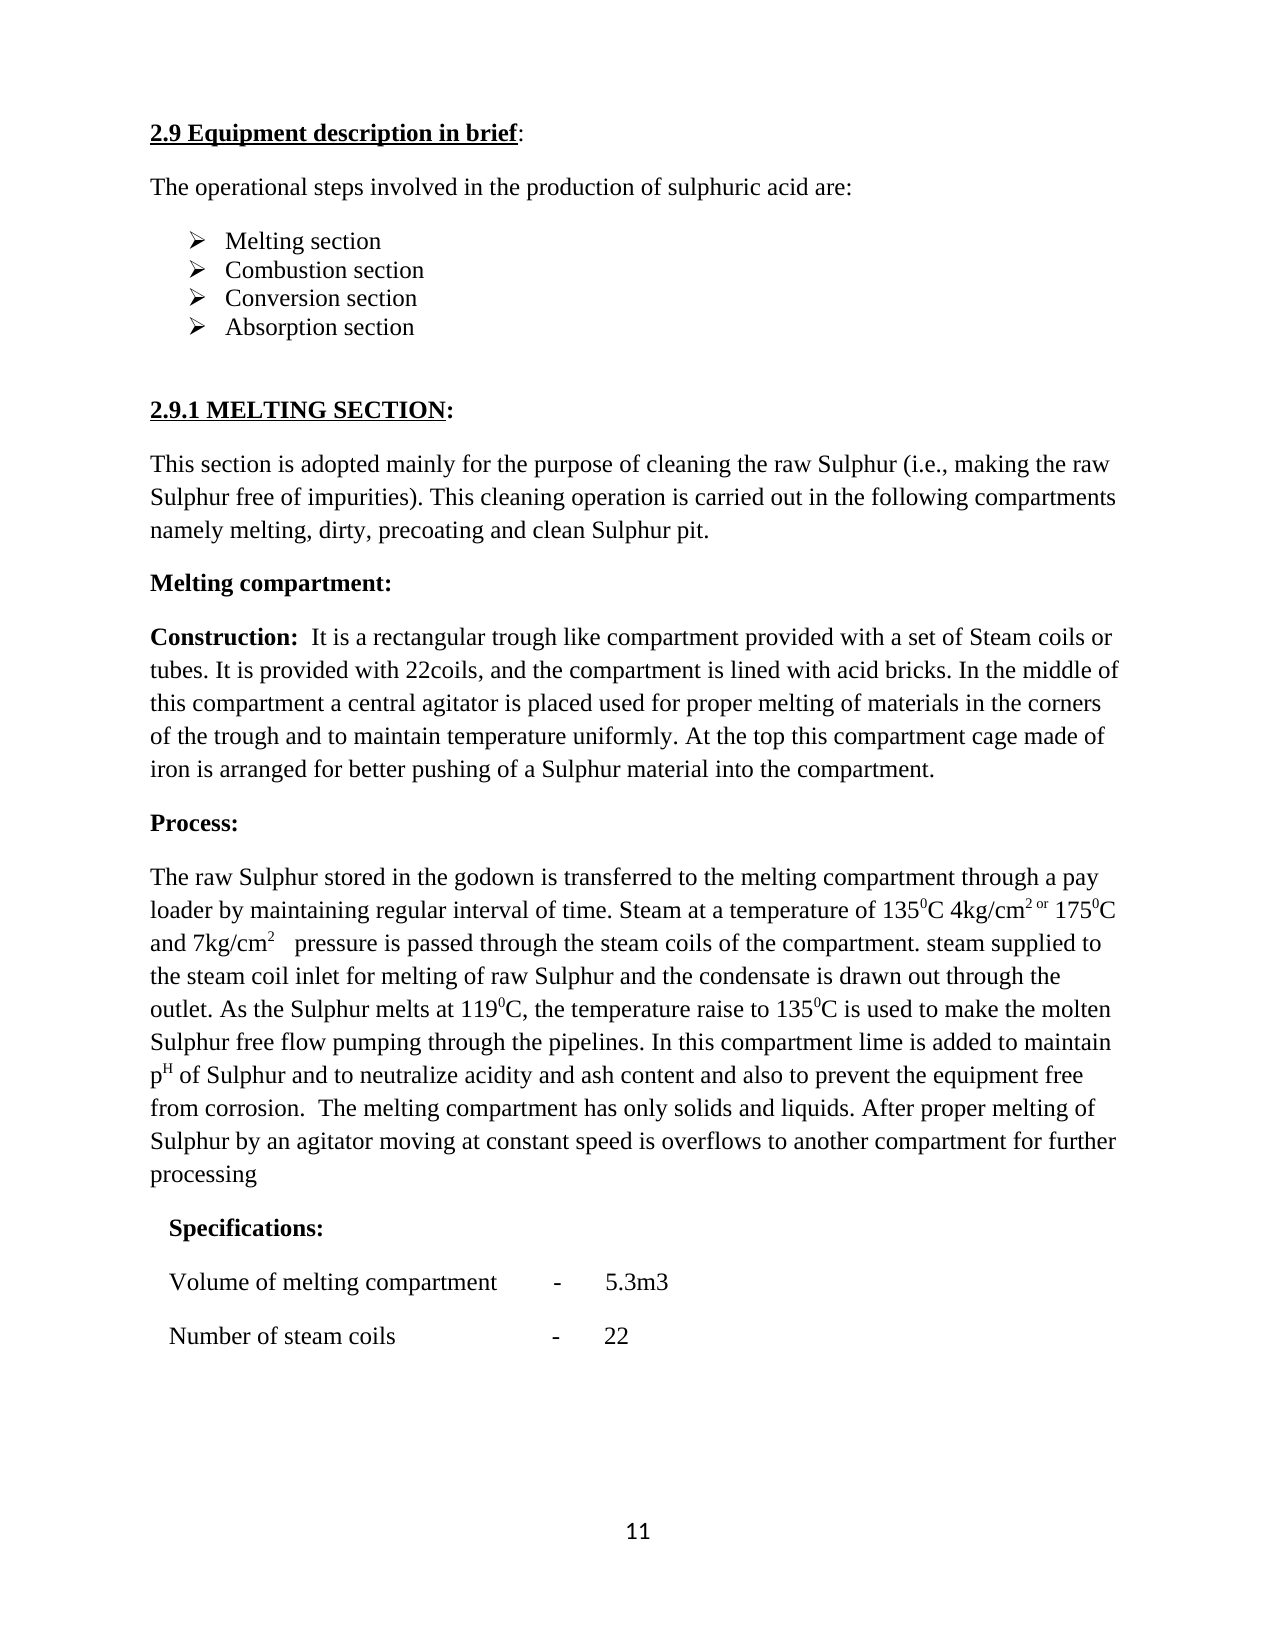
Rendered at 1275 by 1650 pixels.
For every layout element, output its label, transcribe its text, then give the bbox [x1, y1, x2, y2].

text 2.9.1 MELTING SECTION: [150, 395, 1125, 423]
list Absorption section [187, 312, 1125, 341]
text Specifications: [150, 1213, 1125, 1242]
list Melting section [187, 226, 1125, 255]
text The operational steps involved in the production of sulphuric acid are: [150, 172, 1125, 201]
text Construction: It is a rectangular trough like compartment provided with a set of Steam coils or tubes. It is provided with 22coils, and the compartment is lined with acid bricks. In the middle of this compartment a central agitator is placed used for proper melting of materials in the corners of the trough and to maintain temperature uniformly. At the top this compartment cage made of iron is arranged for better pushing of a Sulphur material into the compartment. [150, 622, 1125, 783]
list Conversion section [187, 283, 1125, 312]
text This section is adopted mainly for the purpose of cleaning the raw Sulphur (i.e., making the raw Sulphur free of impurities). This cleaning operation is carried out in the following compartments namely melting, dirty, precoating and clean Sulphur pit. [150, 449, 1125, 543]
text The raw Sulphur stored in the godown is transferred to the melting compartment through a pay loader by maintaining regular interval of time. Steam at a temperature of 1350C 4kg/cm2 or 1750C and 7kg/cm2 pressure is passed through the steam coils of the compartment. steam supplied to the steam coil inlet for melting of raw Sulphur and the condensate is drawn out through the outlet. As the Sulphur melts at 1190C, the temperature raise to 1350C is used to make the molten Sulphur free flow pumping through the pipelines. In this compartment lime is added to maintain pH of Sulphur and to neutralize acidity and ash content and also to prevent the equipment free from corrosion. The melting compartment has only solids and liquids. After proper melting of Sulphur by an agitator moving at constant speed is overflows to another compartment for further processing [150, 862, 1125, 1188]
text Melting compartment: [150, 568, 1125, 597]
text Process: [150, 808, 1125, 837]
text Number of steam coils - 22 [150, 1321, 1125, 1350]
list Combustion section [187, 255, 1125, 283]
text Volume of melting compartment - 5.3m3 [150, 1267, 1125, 1296]
text 2.9 Equipment description in brief: [150, 118, 1125, 147]
